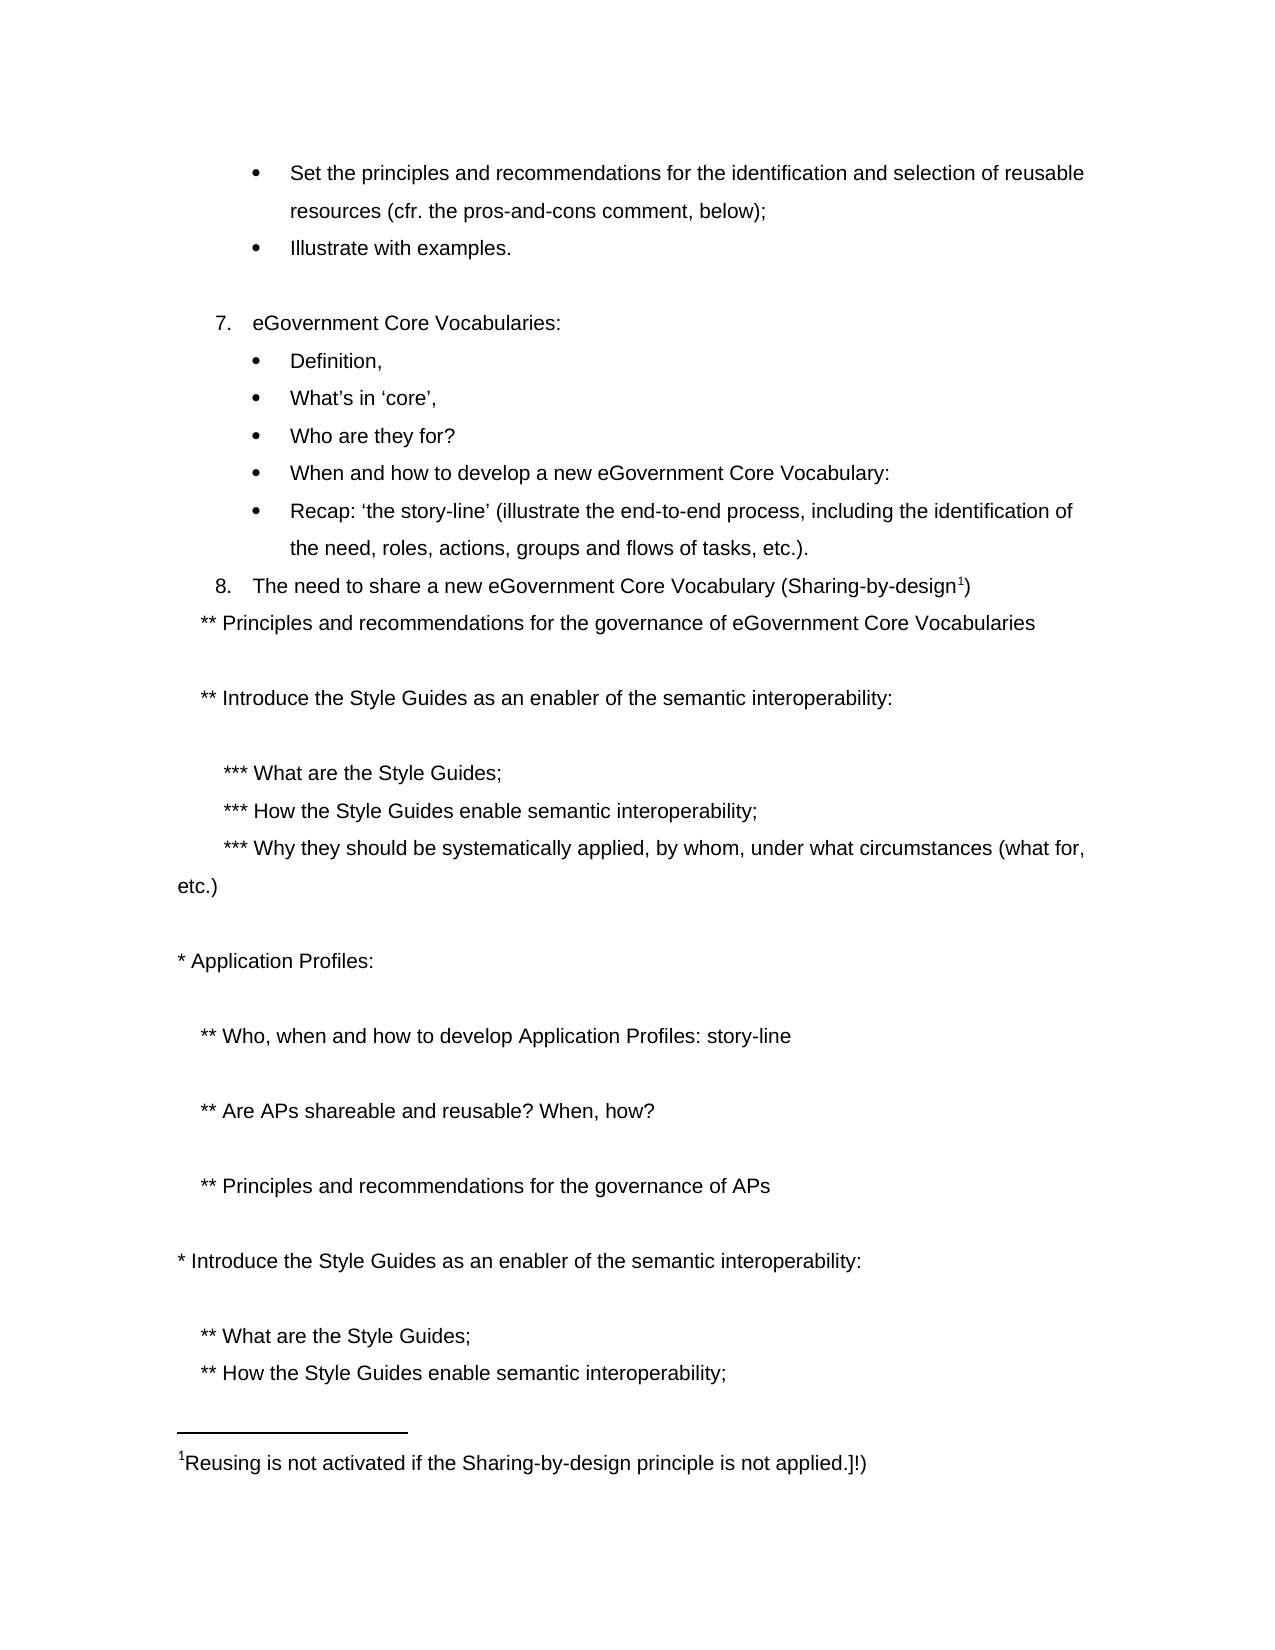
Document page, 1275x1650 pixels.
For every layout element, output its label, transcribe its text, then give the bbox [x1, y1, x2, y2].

text ** Principles and recommendations for the governance of eGovernment Core Vocabularies [177, 598, 1098, 635]
list The need to share a new eGovernment Core Vocabulary (Sharing-by-design) [215, 560, 1098, 598]
text *** Why they should be systematically applied, by whom, under what circumstances (what for, etc.) [177, 823, 1098, 898]
text *** How the Style Guides enable semantic interoperability; [177, 785, 1098, 823]
list When and how to develop a new eGovernment Core Vocabulary: [252, 448, 1098, 485]
text ** What are the Style Guides; [177, 1310, 1098, 1348]
text ** Who, when and how to develop Application Profiles: story-line [177, 1010, 1098, 1048]
list Recap: ‘the story-line’ (illustrate the end-to-end process, including the identification of the need, roles, actions, groups and flows of tasks, etc.). [252, 485, 1098, 560]
text ** Principles and recommendations for the governance of APs [177, 1160, 1098, 1198]
text * Application Profiles: [177, 935, 1098, 973]
text * Introduce the Style Guides as an enabler of the semantic interoperability: [177, 1235, 1098, 1273]
text *** What are the Style Guides; [177, 748, 1098, 785]
list Set the principles and recommendations for the identification and selection of reusable resources (cfr. the pros-and-cons comment, below); [252, 148, 1098, 223]
text ** How the Style Guides enable semantic interoperability; [177, 1348, 1098, 1385]
list eGovernment Core Vocabularies: [215, 298, 1098, 335]
text ** Introduce the Style Guides as an enabler of the semantic interoperability: [177, 673, 1098, 710]
list Who are they for? [252, 410, 1098, 448]
text ** Are APs shareable and reusable? When, how? [177, 1085, 1098, 1123]
list Definition, [252, 335, 1098, 373]
list Illustrate with examples. [252, 223, 1098, 260]
list What’s in ‘core’, [252, 373, 1098, 410]
